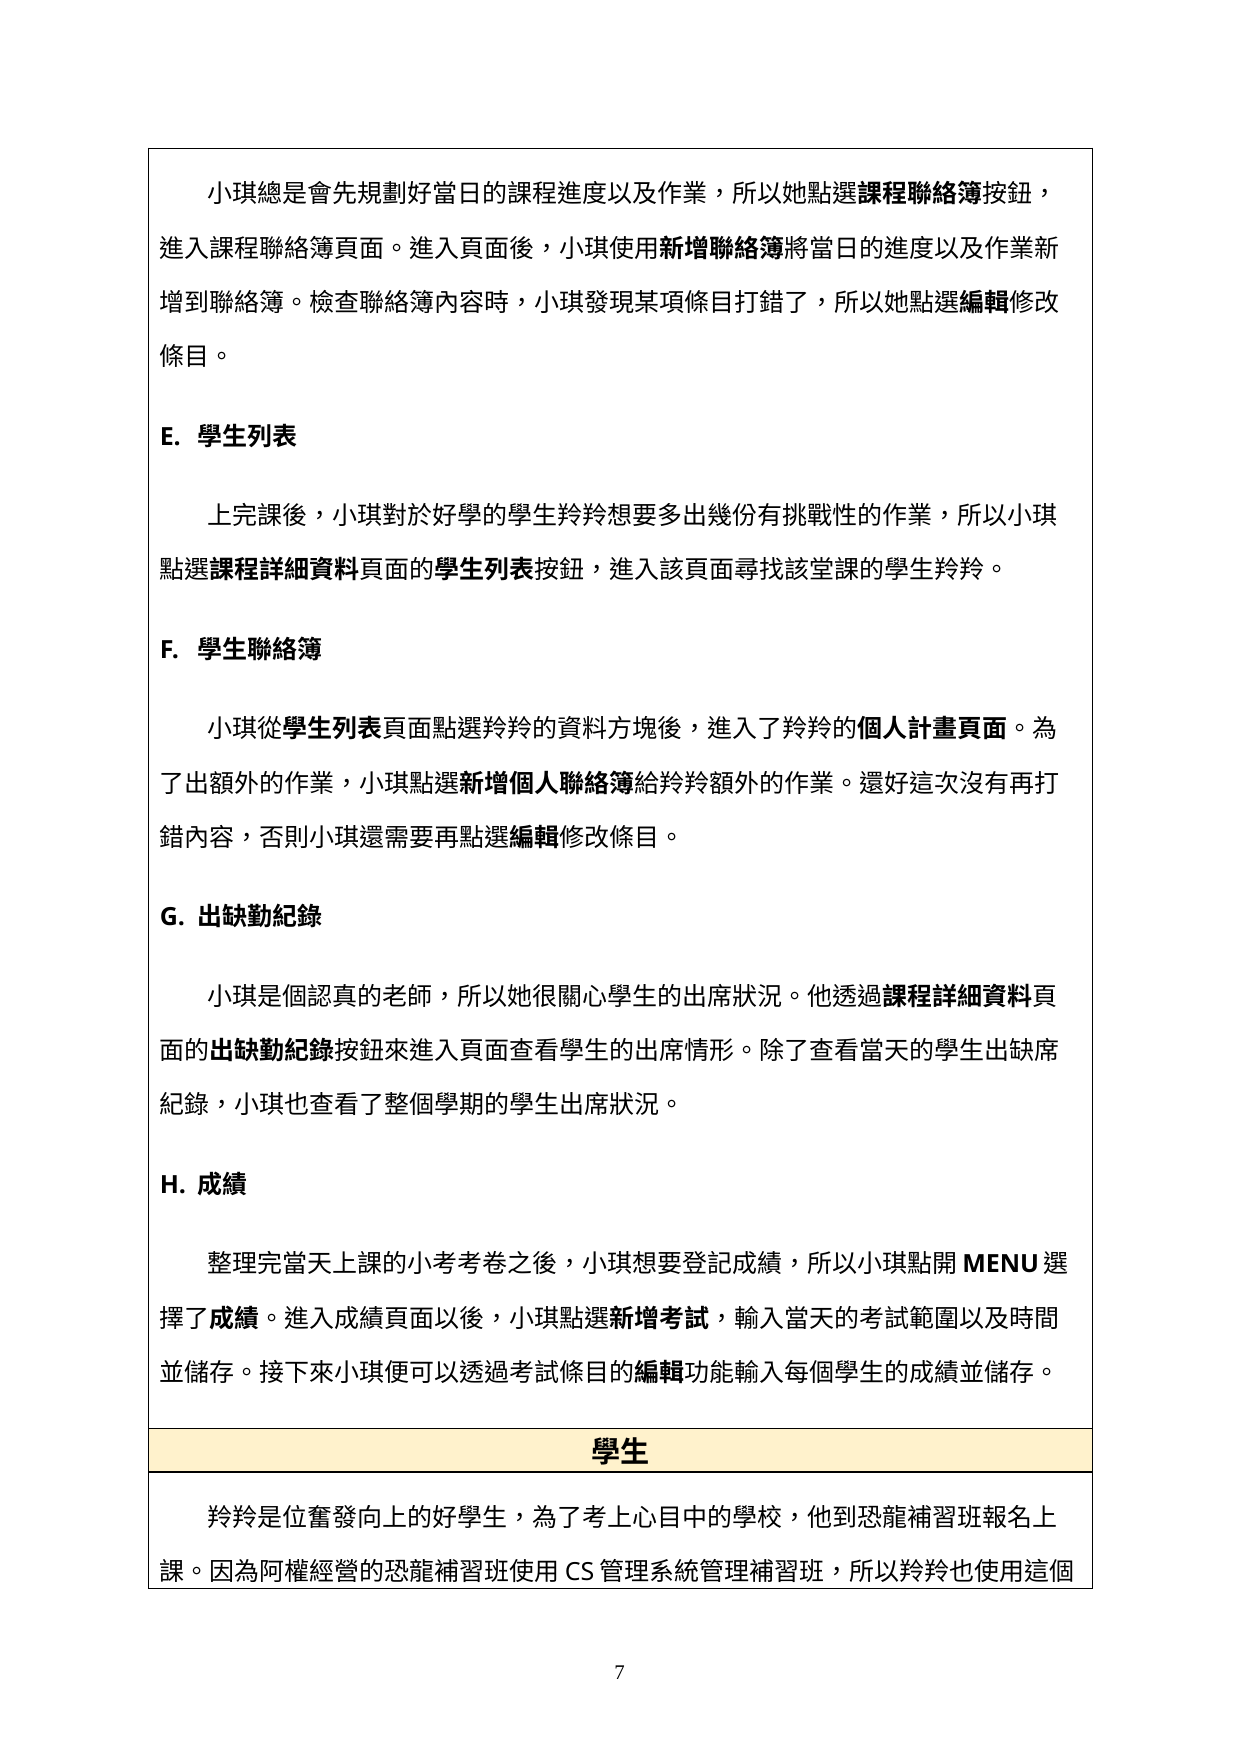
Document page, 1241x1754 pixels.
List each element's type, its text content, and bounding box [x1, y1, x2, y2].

table_cell 學生 [149, 1429, 1092, 1471]
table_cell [149, 149, 1092, 1428]
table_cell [149, 1473, 1092, 1588]
